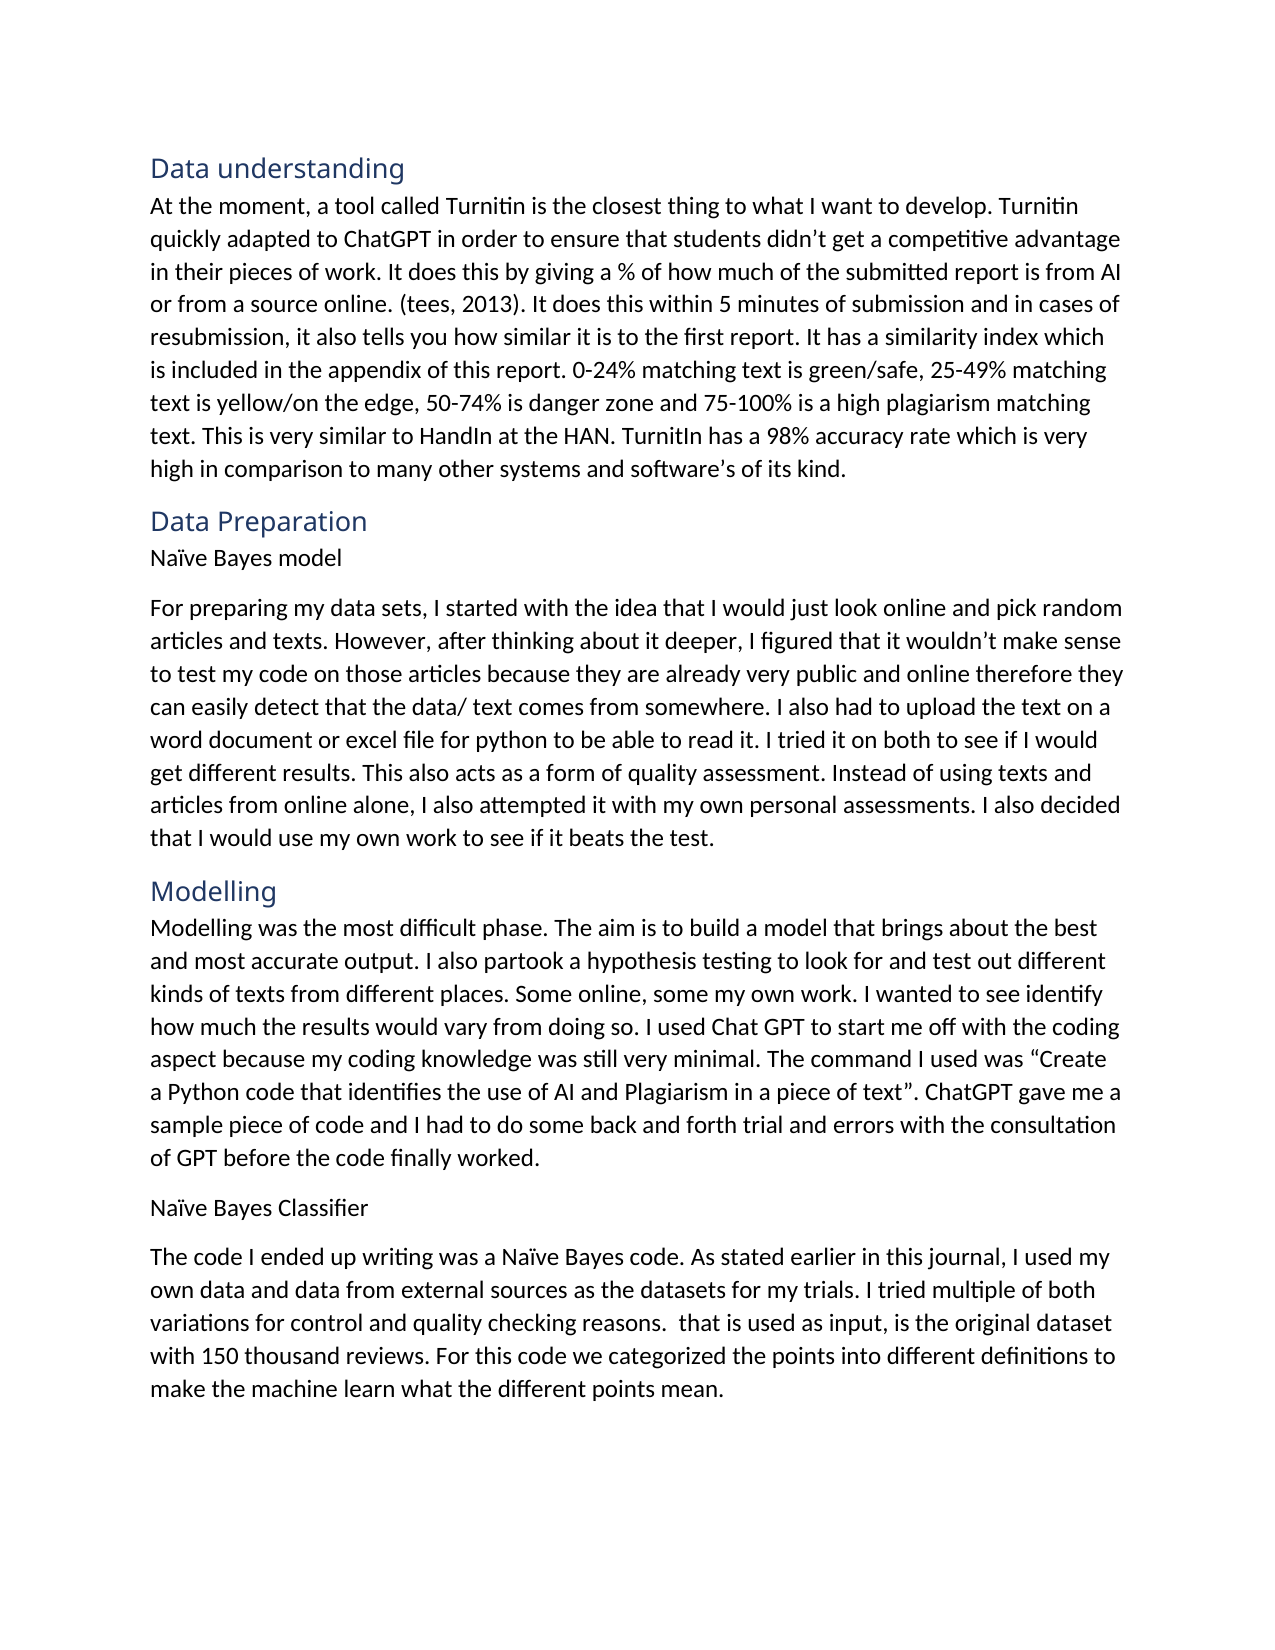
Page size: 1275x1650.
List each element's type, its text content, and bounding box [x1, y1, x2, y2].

subtitle Data understanding [150, 150, 1125, 187]
text For preparing my data sets, I started with the idea that I would just look online and pick random articles and texts. However, after thinking about it deeper, I figured that it wouldn’t make sense to test my code on those articles because they are already very public and online therefore they can easily detect that the data/ text comes from somewhere. I also had to upload the text on a word document or excel file for python to be able to read it. I tried it on both to see if I would get different results. This also acts as a form of quality assessment. Instead of using texts and articles from online alone, I also attempted it with my own personal assessments. I also decided that I would use my own work to see if it beats the test. [150, 592, 1125, 853]
subtitle Data Preparation [150, 503, 1125, 539]
text The code I ended up writing was a Naïve Bayes code. As stated earlier in this journal, I used my own data and data from external sources as the datasets for my trials. I tried multiple of both variations for control and quality checking reasons. that is used as input, is the original dataset with 150 thousand reviews. For this code we categorized the points into different definitions to make the machine learn what the different points mean. [150, 1241, 1125, 1404]
text Naïve Bayes model [150, 542, 1125, 573]
subtitle Modelling [150, 872, 1125, 909]
text Modelling was the most difficult phase. The aim is to build a model that brings about the best and most accurate output. I also partook a hypothesis testing to look for and test out different kinds of texts from different places. Some online, some my own work. I wanted to see identify how much the results would vary from doing so. I used Chat GPT to start me off with the coding aspect because my coding knowledge was still very minimal. The command I used was “Create a Python code that identifies the use of AI and Plagiarism in a piece of text”. ChatGPT gave me a sample piece of code and I had to do some back and forth trial and errors with the consultation of GPT before the code finally worked. [150, 912, 1125, 1173]
text At the moment, a tool called Turnitin is the closest thing to what I want to develop. Turnitin quickly adapted to ChatGPT in order to ensure that students didn’t get a competitive advantage in their pieces of work. It does this by giving a % of how much of the submitted report is from AI or from a source online. . It does this within 5 minutes of submission and in cases of resubmission, it also tells you how similar it is to the first report. It has a similarity index which is included in the appendix of this report. 0-24% matching text is green/safe, 25-49% matching text is yellow/on the edge, 50-74% is danger zone and 75-100% is a high plagiarism matching text. This is very similar to HandIn at the HAN. TurnitIn has a 98% accuracy rate which is very high in comparison to many other systems and software’s of its kind. [150, 190, 1125, 484]
text Naïve Bayes Classifier [150, 1192, 1125, 1222]
